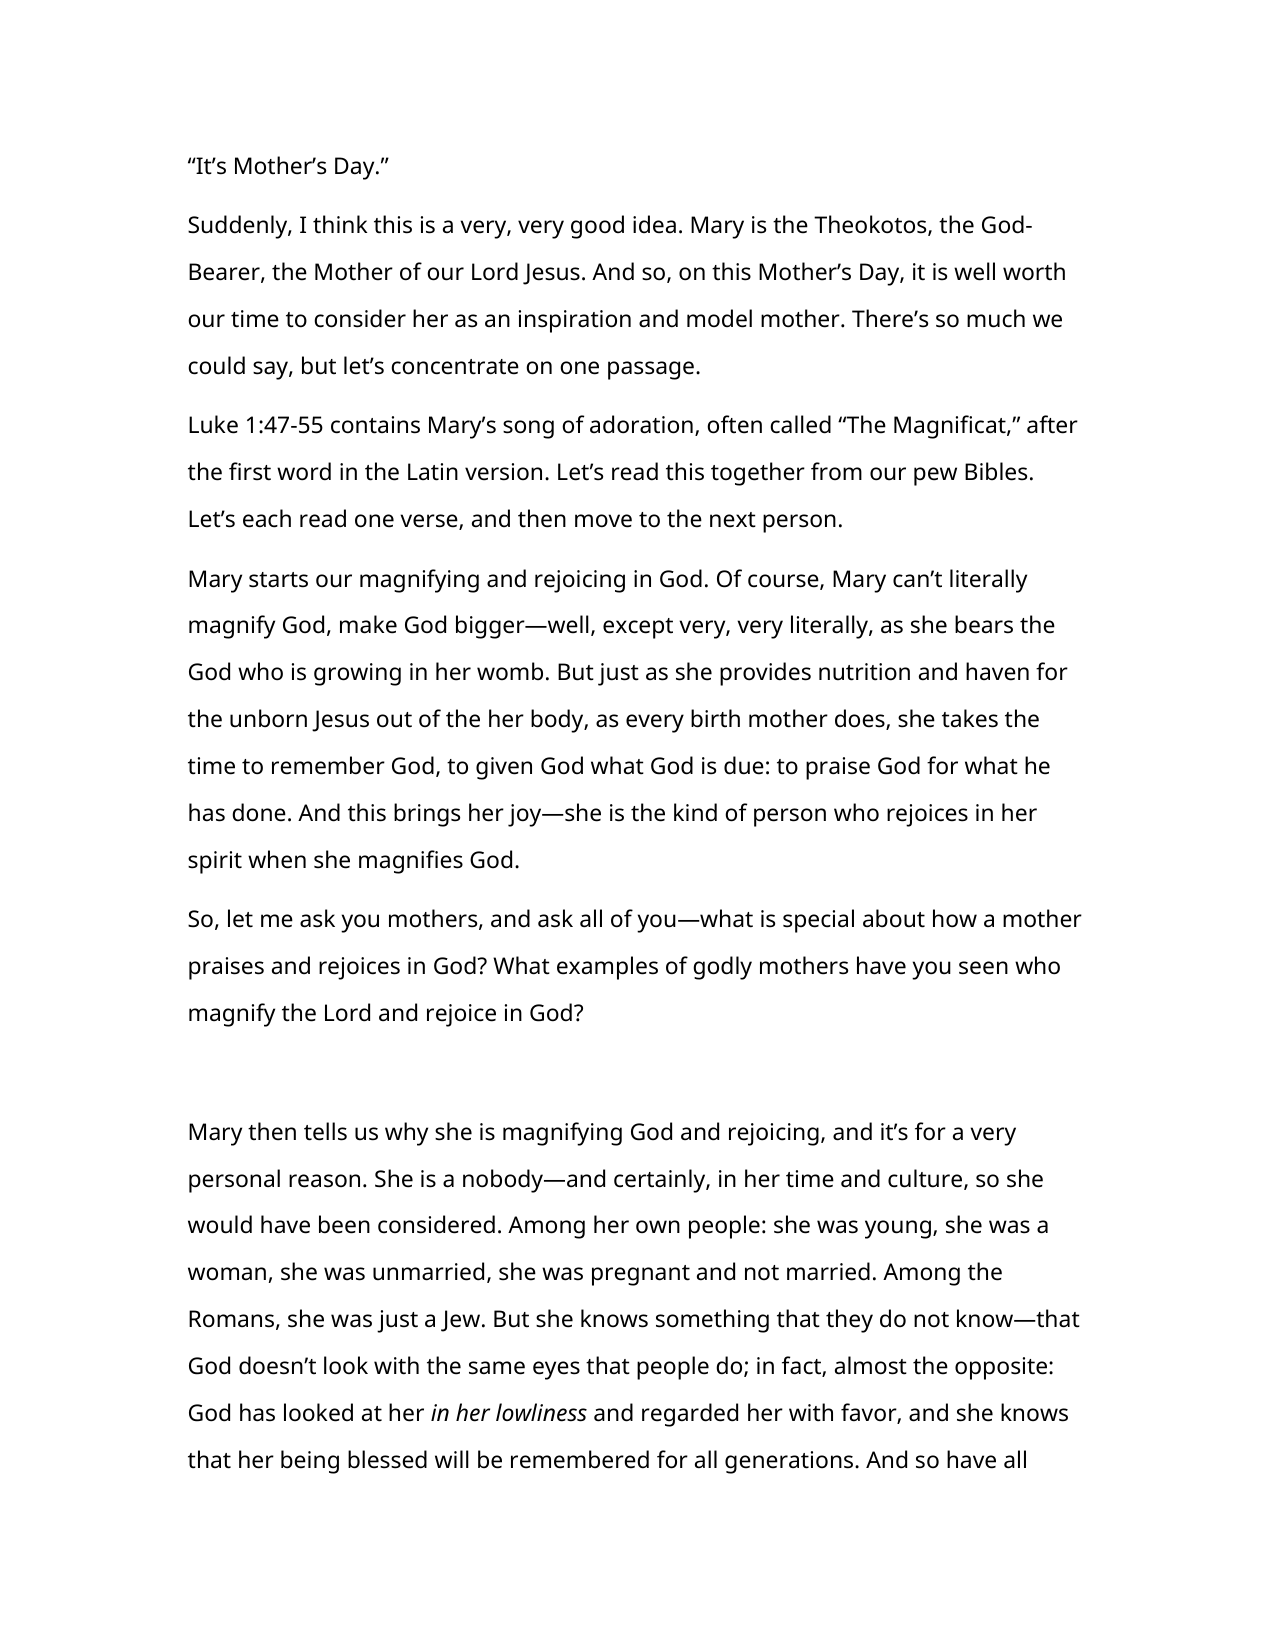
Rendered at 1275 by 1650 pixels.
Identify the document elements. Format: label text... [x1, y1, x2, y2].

text Suddenly, I think this is a very, very good idea. Mary is the Theokotos, the God-Bearer, the Mother of our Lord Jesus. And so, on this Mother’s Day, it is well worth our time to consider her as an inspiration and model mother. There’s so much we could say, but let’s concentrate on one passage. [187, 209, 1087, 381]
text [187, 1116, 1087, 1475]
text “It’s Mother’s Day.” [187, 150, 1087, 181]
text Luke 1:47-55 contains Mary’s song of adoration, often called “The Magnificat,” after the first word in the Latin version. Let’s read this together from our pew Bibles. Let’s each read one verse, and then move to the next person. [187, 409, 1087, 534]
text So, let me ask you mothers, and ask all of you—what is special about how a mother praises and rejoices in God? What examples of godly mothers have you seen who magnify the Lord and rejoice in God? [187, 903, 1087, 1028]
text Mary starts our magnifying and rejoicing in God. Of course, Mary can’t literally magnify God, make God bigger—well, except very, very literally, as she bears the God who is growing in her womb. But just as she provides nutrition and haven for the unborn Jesus out of the her body, as every birth mother does, she takes the time to remember God, to given God what God is due: to praise God for what he has done. And this brings her joy—she is the kind of person who rejoices in her spirit when she magnifies God. [187, 562, 1087, 875]
